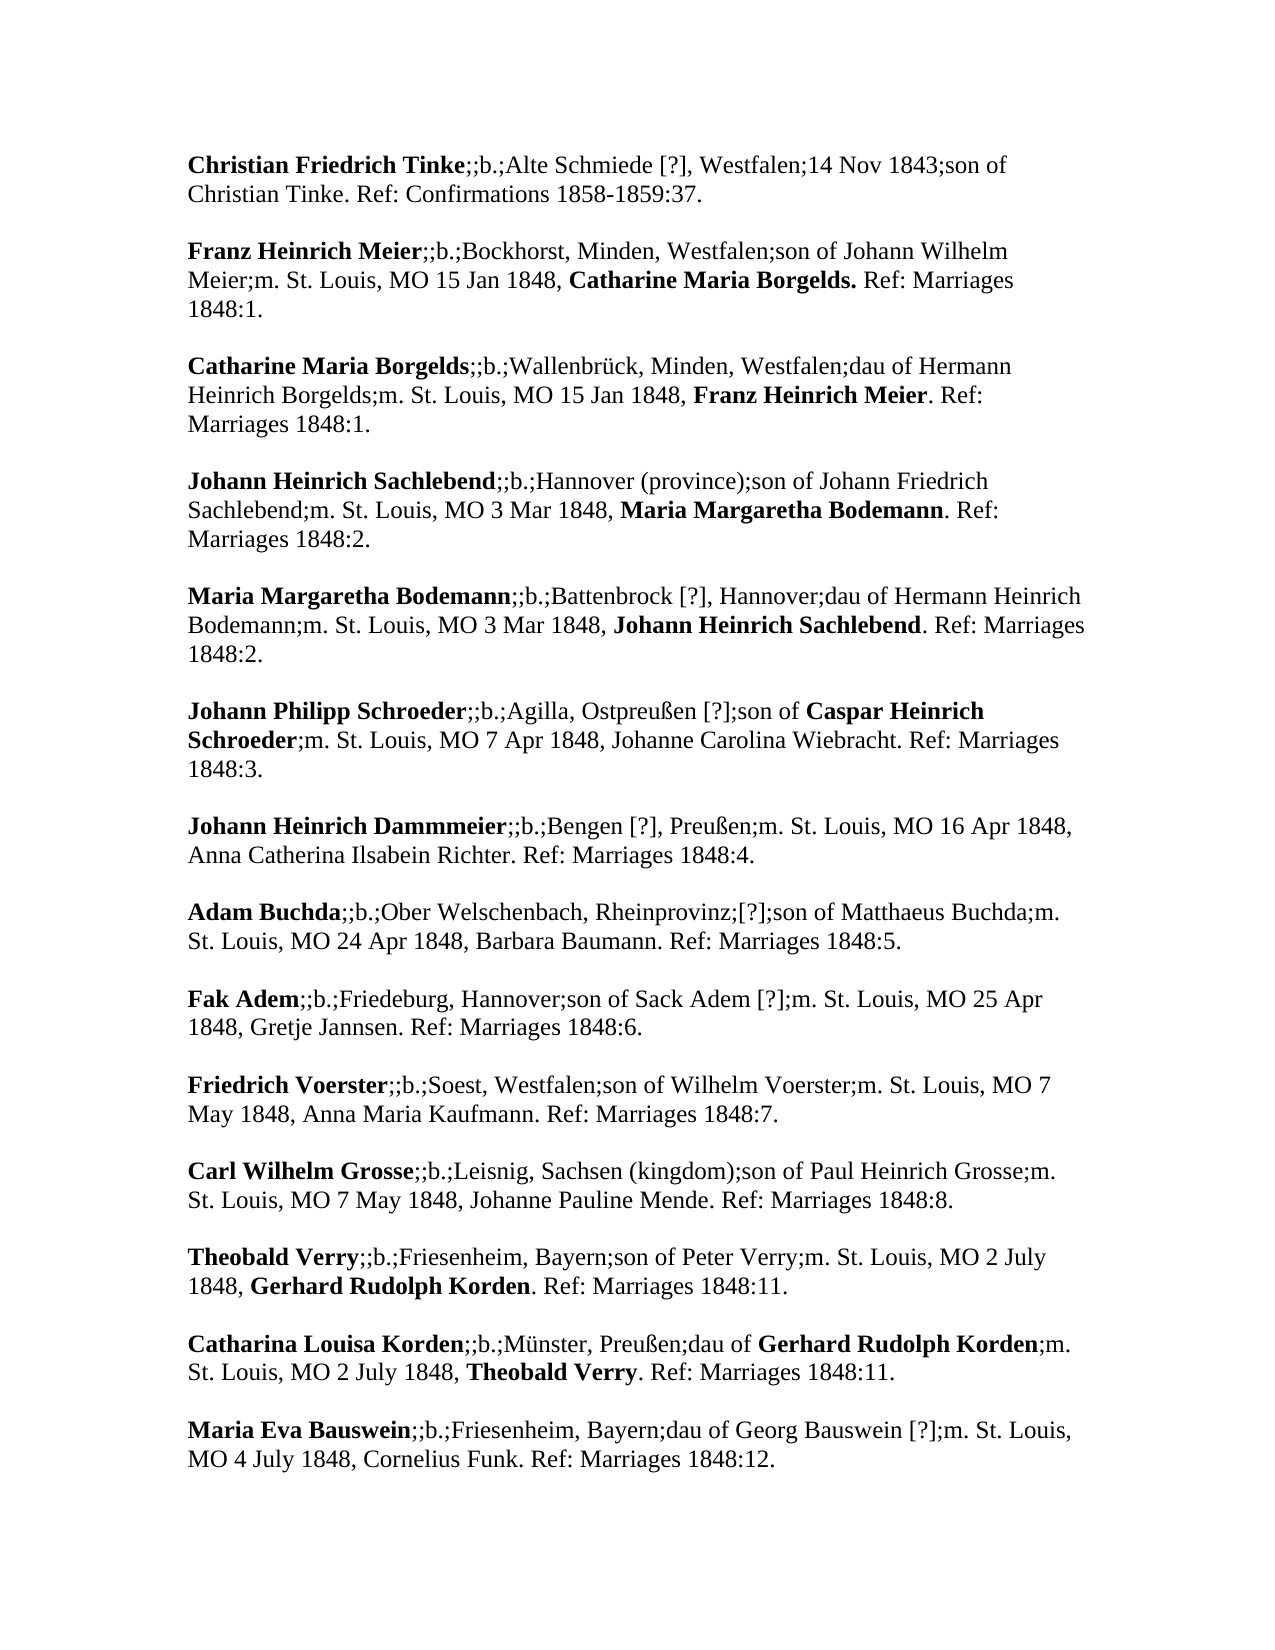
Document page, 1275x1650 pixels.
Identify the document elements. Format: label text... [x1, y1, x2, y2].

text Adam Buchda;;b.;Ober Welschenbach, Rheinprovinz;[?];son of Matthaeus Buchda;m. St. Louis, MO 24 Apr 1848, Barbara Baumann. Ref: Marriages 1848:5. [187, 897, 1087, 955]
text Friedrich Voerster;;b.;Soest, Westfalen;son of Wilhelm Voerster;m. St. Louis, MO 7 May 1848, Anna Maria Kaufmann. Ref: Marriages 1848:7. [187, 1070, 1087, 1127]
text Christian Friedrich Tinke;;b.;Alte Schmiede [?], Westfalen;14 Nov 1843;son of Christian Tinke. Ref: Confirmations 1858-1859:37. [187, 150, 1087, 207]
text Theobald Verry;;b.;Friesenheim, Bayern;son of Peter Verry;m. St. Louis, MO 2 July 1848, Gerhard Rudolph Korden. Ref: Marriages 1848:11. [187, 1242, 1087, 1300]
text Catharine Maria Borgelds;;b.;Wallenbrück, Minden, Westfalen;dau of Hermann Heinrich Borgelds;m. St. Louis, MO 15 Jan 1848, Franz Heinrich Meier. Ref: Marriages 1848:1. [187, 351, 1087, 437]
text Carl Wilhelm Grosse;;b.;Leisnig, Sachsen (kingdom);son of Paul Heinrich Grosse;m. St. Louis, MO 7 May 1848, Johanne Pauline Mende. Ref: Marriages 1848:8. [187, 1156, 1087, 1214]
text Maria Margaretha Bodemann;;b.;Battenbrock [?], Hannover;dau of Hermann Heinrich Bodemann;m. St. Louis, MO 3 Mar 1848, Johann Heinrich Sachlebend. Ref: Marriages 1848:2. [187, 581, 1087, 667]
text Franz Heinrich Meier;;b.;Bockhorst, Minden, Westfalen;son of Johann Wilhelm Meier;m. St. Louis, MO 15 Jan 1848, Catharine Maria Borgelds. Ref: Marriages 1848:1. [187, 236, 1087, 322]
text Catharina Louisa Korden;;b.;Münster, Preußen;dau of Gerhard Rudolph Korden;m. St. Louis, MO 2 July 1848, Theobald Verry. Ref: Marriages 1848:11. [187, 1329, 1087, 1386]
text Johann Heinrich Sachlebend;;b.;Hannover (province);son of Johann Friedrich Sachlebend;m. St. Louis, MO 3 Mar 1848, Maria Margaretha Bodemann. Ref: Marriages 1848:2. [187, 466, 1087, 552]
text Johann Philipp Schroeder;;b.;Agilla, Ostpreußen [?];son of Caspar Heinrich Schroeder;m. St. Louis, MO 7 Apr 1848, Johanne Carolina Wiebracht. Ref: Marriages 1848:3. [187, 696, 1087, 782]
text Johann Heinrich Dammmeier;;b.;Bengen [?], Preußen;m. St. Louis, MO 16 Apr 1848, Anna Catherina Ilsabein Richter. Ref: Marriages 1848:4. [187, 811, 1087, 869]
text Maria Eva Bauswein;;b.;Friesenheim, Bayern;dau of Georg Bauswein [?];m. St. Louis, MO 4 July 1848, Cornelius Funk. Ref: Marriages 1848:12. [187, 1415, 1087, 1472]
text Fak Adem;;b.;Friedeburg, Hannover;son of Sack Adem [?];m. St. Louis, MO 25 Apr 1848, Gretje Jannsen. Ref: Marriages 1848:6. [187, 984, 1087, 1041]
